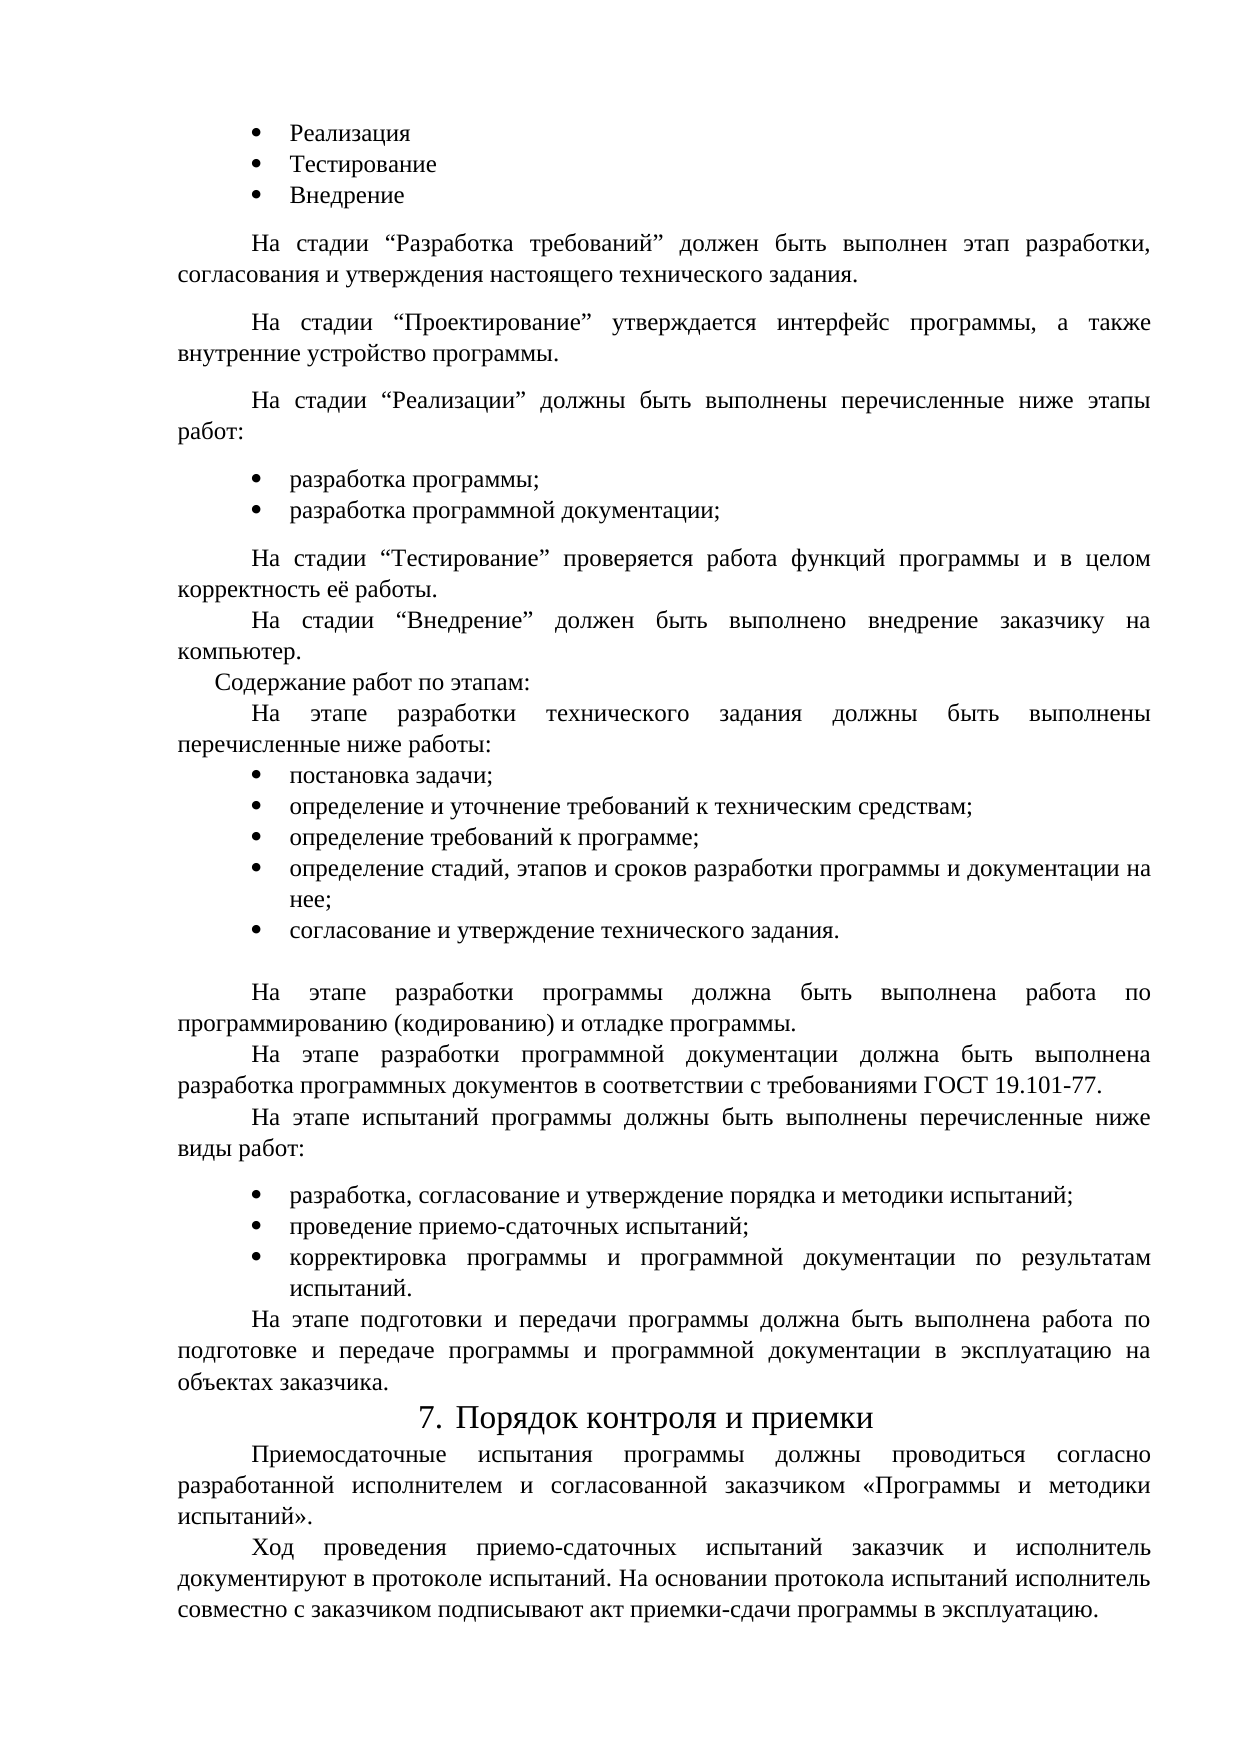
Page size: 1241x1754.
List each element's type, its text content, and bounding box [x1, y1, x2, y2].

text На этапе разработки программной документации должна быть выполнена разработка программных документов в соответствии с требованиями ГОСТ 19.101-77. [177, 1039, 1152, 1099]
text На этапе разработки технического задания должны быть выполнены перечисленные ниже работы: [177, 698, 1152, 758]
list Тестирование [252, 149, 1152, 178]
list согласование и утверждение технического задания. [252, 915, 1152, 944]
list Внедрение [252, 180, 1152, 209]
list определение стадий, этапов и сроков разработки программы и документации на нее; [252, 853, 1152, 913]
text На стадии “Проектирование” утверждается интерфейс программы, а также внутренние устройство программы. [177, 307, 1152, 366]
list постановка задачи; [252, 760, 1152, 789]
text На этапе подготовки и передачи программы должна быть выполнена работа по подготовке и передаче программы и программной документации в эксплуатацию на объектах заказчика. [177, 1304, 1152, 1395]
list корректировка программы и программной документации по результатам испытаний. [252, 1242, 1152, 1302]
text На этапе испытаний программы должны быть выполнены перечисленные ниже виды работ: [177, 1102, 1152, 1161]
text На стадии “Внедрение” должен быть выполнено внедрение заказчику на компьютер. [177, 605, 1152, 665]
subtitle Порядок контроля и приемки [140, 1398, 1152, 1436]
text Приемосдаточные испытания программы должны проводиться согласно разработанной исполнителем и согласованной заказчиком «Программы и методики испытаний». [177, 1439, 1152, 1530]
text На стадии “Разработка требований” должен быть выполнен этап разработки, согласования и утверждения настоящего технического задания. [177, 228, 1152, 288]
text Содержание работ по этапам: [177, 667, 1152, 696]
list определение и уточнение требований к техническим средствам; [252, 791, 1152, 820]
list проведение приемо-сдаточных испытаний; [252, 1211, 1152, 1240]
text На стадии “Тестирование” проверяется работа функций программы и в целом корректность её работы. [177, 543, 1152, 603]
list разработка программы; [252, 464, 1152, 493]
list разработка, согласование и утверждение порядка и методики испытаний; [252, 1180, 1152, 1209]
text На этапе разработки программы должна быть выполнена работа по программированию (кодированию) и отладке программы. [177, 977, 1152, 1037]
text Ход проведения приемо-сдаточных испытаний заказчик и исполнитель документируют в протоколе испытаний. На основании протокола испытаний исполнитель совместно с заказчиком подписывают акт приемки-сдачи программы в эксплуатацию. [177, 1532, 1152, 1623]
text На стадии “Реализации” должны быть выполнены перечисленные ниже этапы работ: [177, 385, 1152, 445]
list разработка программной документации; [252, 495, 1152, 524]
list определение требований к программе; [252, 822, 1152, 851]
list Реализация [252, 118, 1152, 147]
